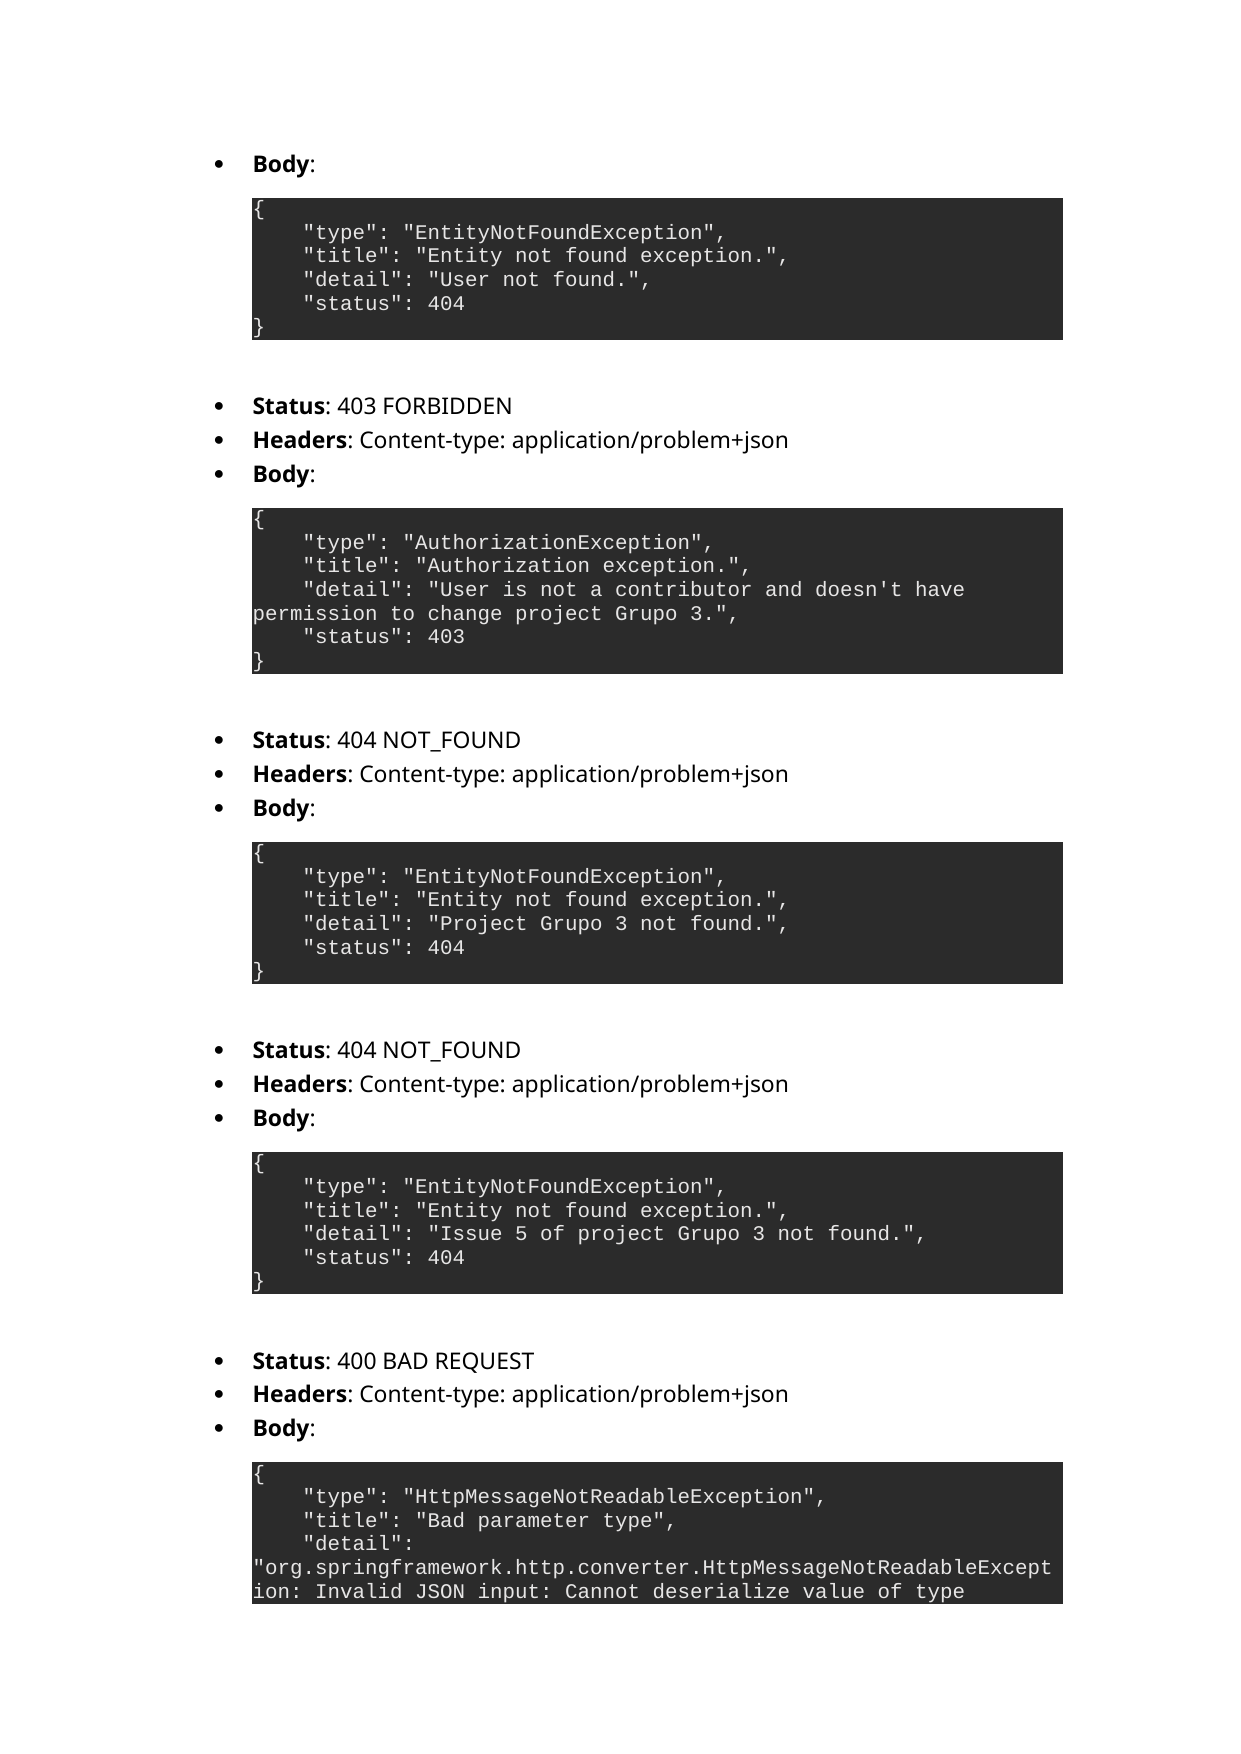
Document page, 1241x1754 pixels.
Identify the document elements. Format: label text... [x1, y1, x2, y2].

text "type": "EntityNotFoundException", [252, 1176, 1063, 1199]
text "detail": "User not found.", [252, 269, 1063, 293]
list Status: 404 NOT_FOUND [215, 724, 1063, 755]
text } [252, 650, 1063, 674]
text "title": "Entity not found exception.", [252, 245, 1063, 269]
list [215, 424, 1063, 455]
list Body: [215, 1102, 1063, 1133]
text "detail": "Issue 5 of project Grupo 3 not found.", [252, 1223, 1063, 1247]
text } [252, 316, 1063, 340]
list Body: [215, 458, 1063, 489]
text "detail": "Project Grupo 3 not found.", [252, 913, 1063, 937]
text } [252, 960, 1063, 984]
text { [252, 1152, 1063, 1176]
text "status": 404 [252, 1247, 1063, 1271]
text "title": "Bad parameter type", [252, 1510, 1063, 1533]
list Headers: Content-type: application/problem+json [215, 758, 1063, 789]
list Body: [215, 148, 1063, 179]
list Status: 404 NOT_FOUND [215, 1034, 1063, 1066]
text "title": "Entity not found exception.", [252, 889, 1063, 913]
text "title": "Authorization exception.", [252, 556, 1063, 579]
list Status: 400 BAD REQUEST [215, 1344, 1063, 1376]
text "type": "HttpMessageNotReadableException", [252, 1486, 1063, 1510]
list Headers: Content-type: application/problem+json [215, 1068, 1063, 1099]
text { [252, 198, 1063, 222]
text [252, 1533, 1063, 1604]
text { [252, 1462, 1063, 1486]
text "title": "Entity not found exception.", [252, 1199, 1063, 1223]
text { [252, 508, 1063, 532]
list Body: [215, 1412, 1063, 1443]
list Body: [215, 792, 1063, 823]
text "type": "EntityNotFoundException", [252, 222, 1063, 245]
text { [252, 842, 1063, 866]
text "status": 403 [252, 626, 1063, 650]
text "status": 404 [252, 937, 1063, 960]
text "status": 404 [252, 293, 1063, 316]
text "detail": "User is not a contributor and doesn't have permission to change project Grupo 3.", [252, 579, 1063, 626]
text "type": "EntityNotFoundException", [252, 866, 1063, 889]
list Headers: Content-type: application/problem+json [215, 1378, 1063, 1409]
text } [252, 1271, 1063, 1294]
list Status: 403 FORBIDDEN [215, 390, 1063, 422]
text "type": "AuthorizationException", [252, 532, 1063, 556]
